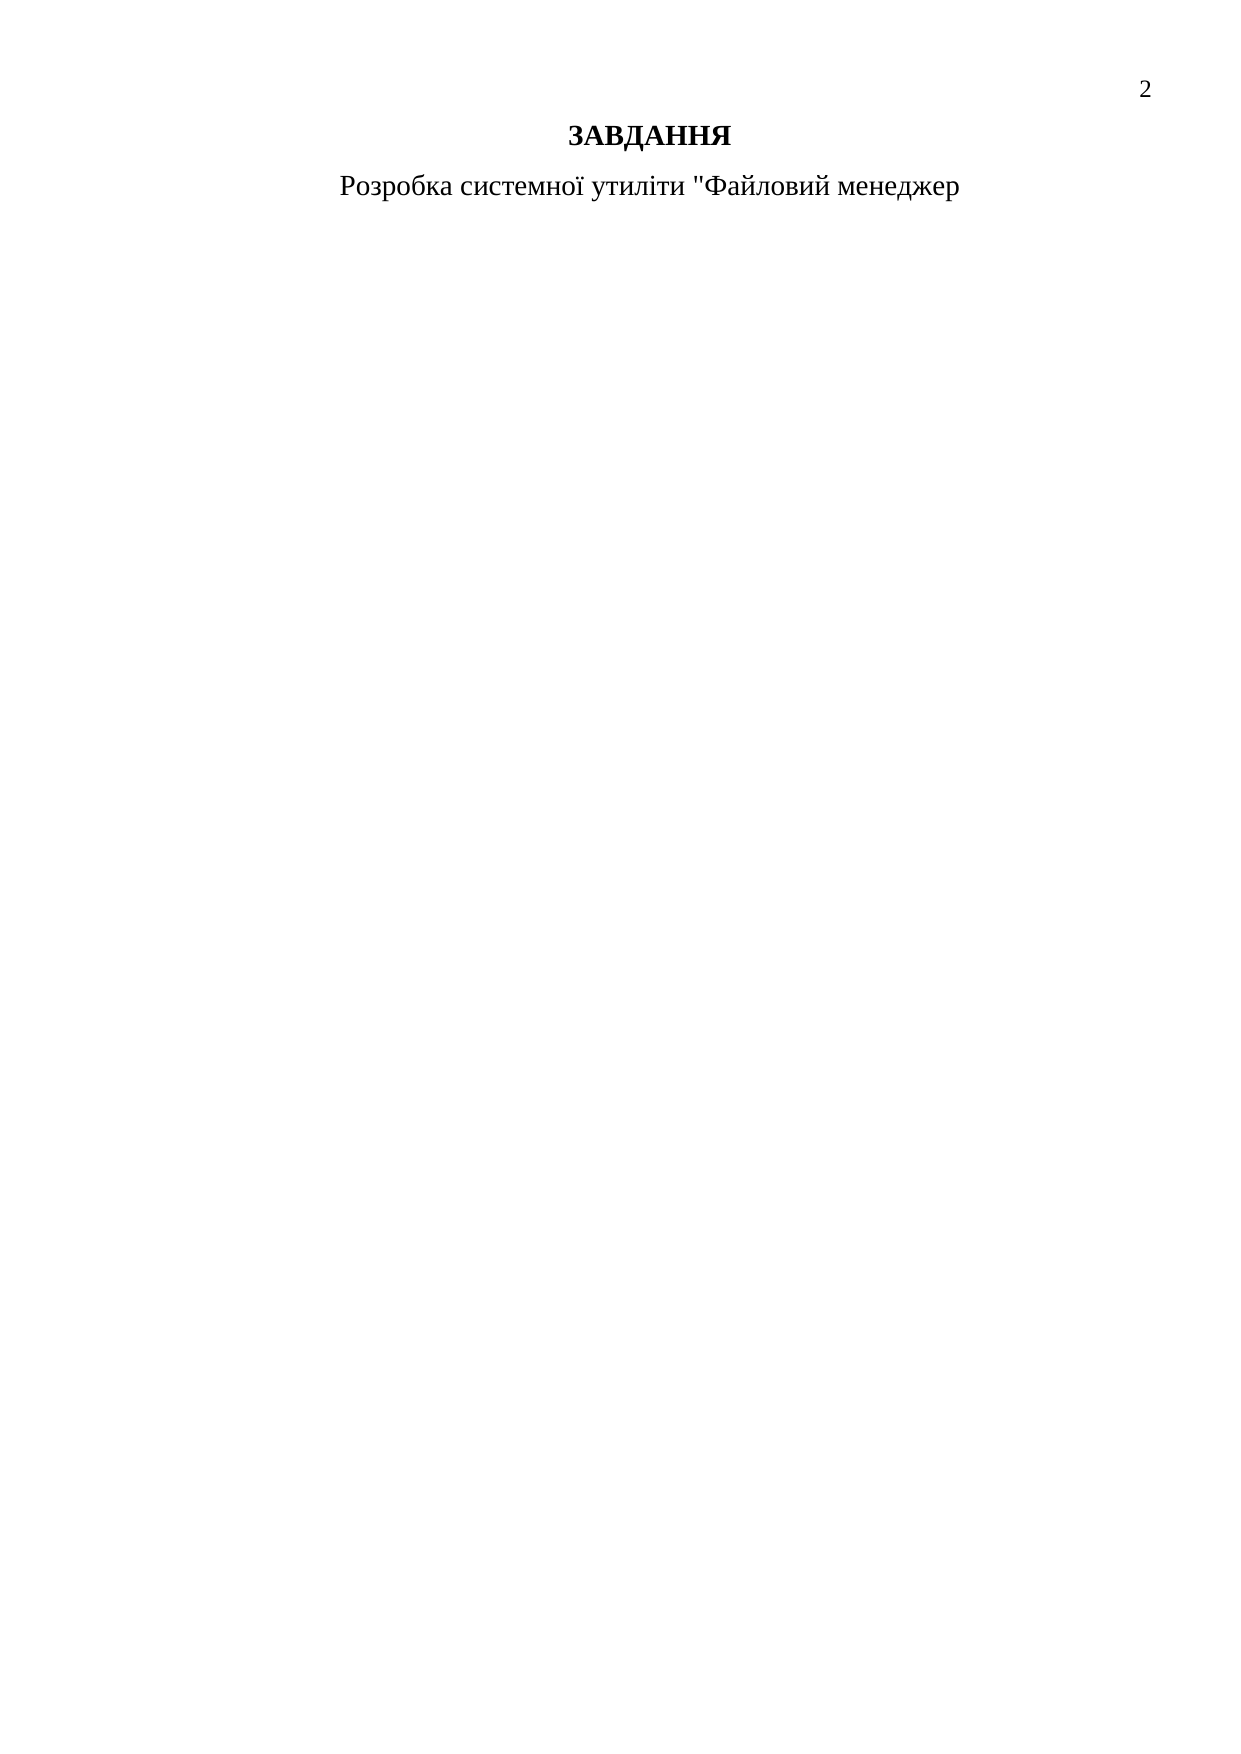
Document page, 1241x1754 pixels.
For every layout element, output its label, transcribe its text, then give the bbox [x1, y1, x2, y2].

text Розробка системної утиліти "Файловий менеджер [148, 168, 1152, 202]
subtitle Завдання [148, 118, 1152, 152]
